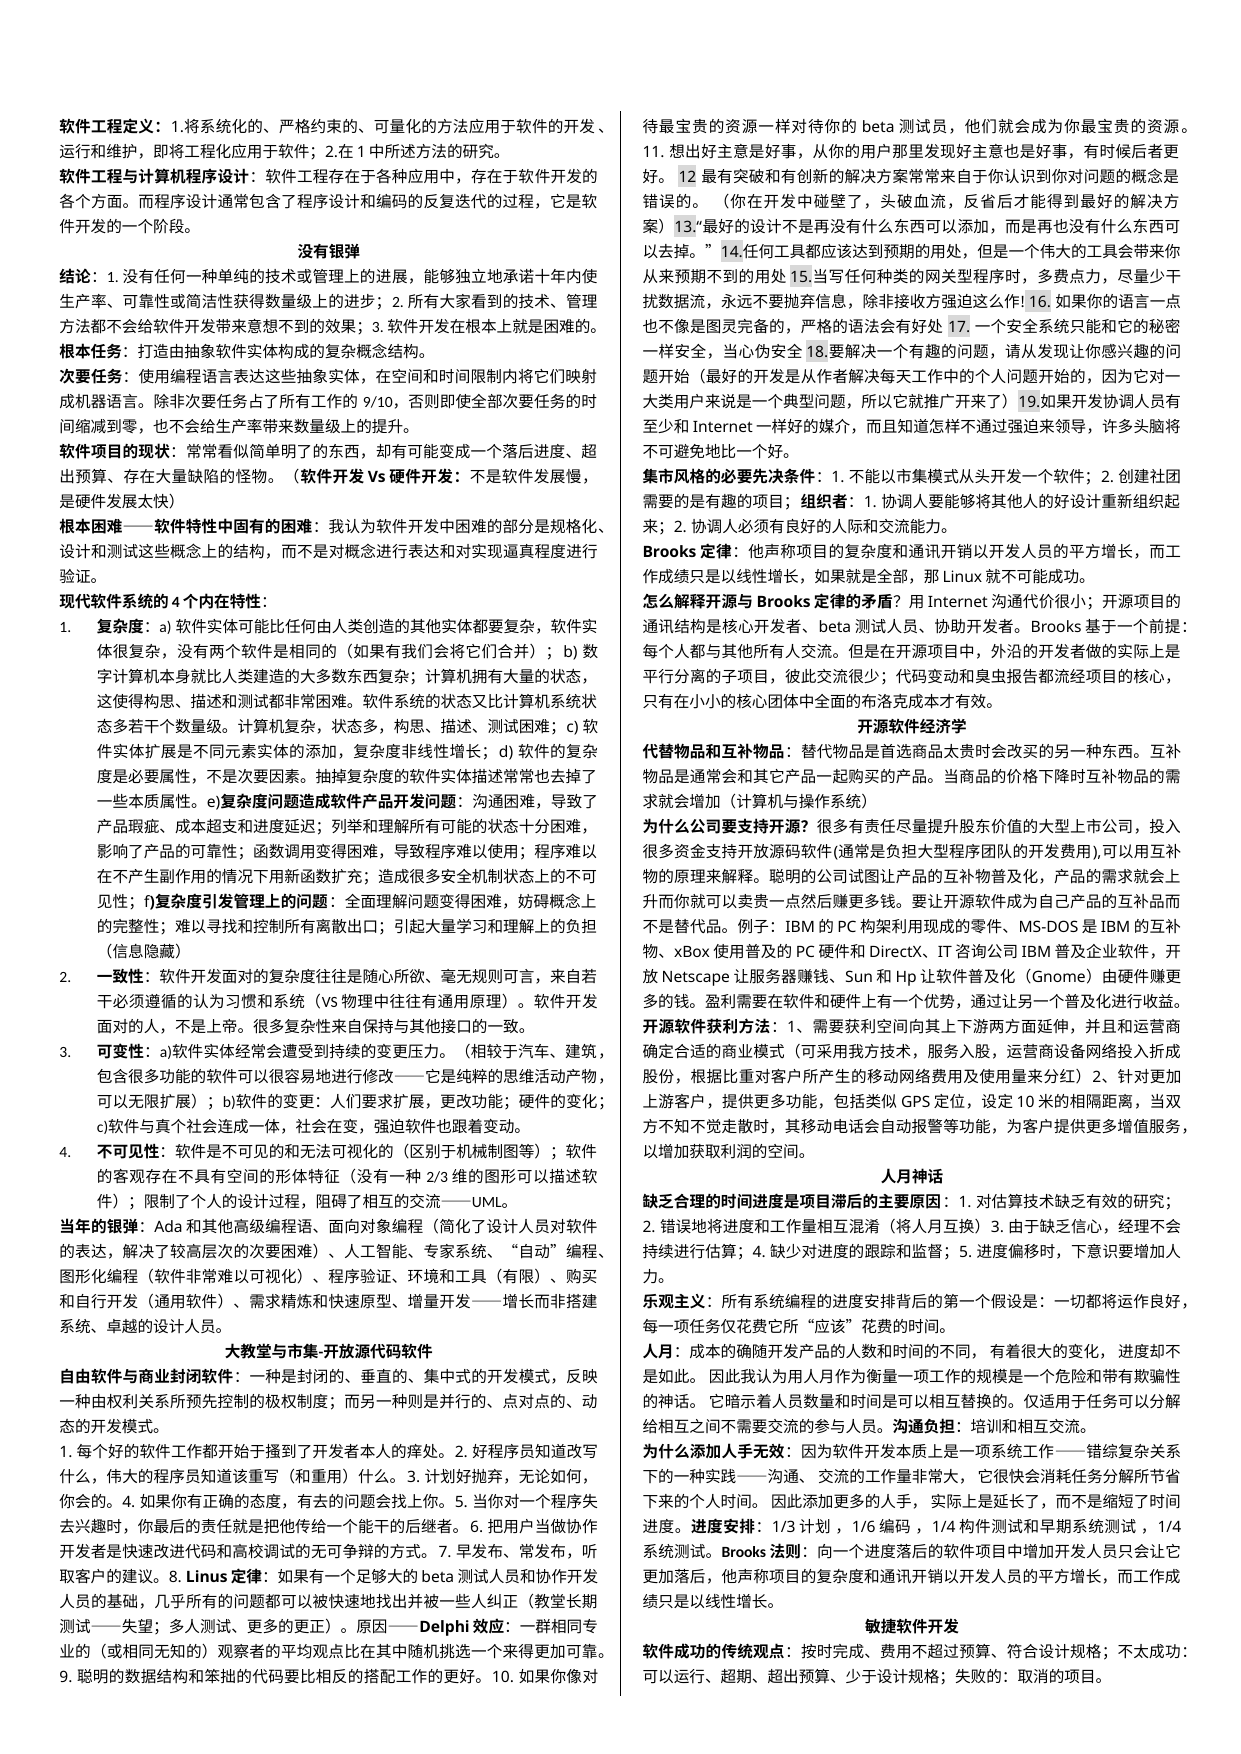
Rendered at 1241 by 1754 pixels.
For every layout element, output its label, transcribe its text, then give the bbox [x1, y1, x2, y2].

text 软件工程定义：1.将系统化的、严格约束的、可量化的方法应用于软件的开发、运行和维护，即将工程化应用于软件；2.在1中所述方法的研究。 [59, 112, 598, 162]
list 一致性：软件开发面对的复杂度往往是随心所欲、毫无规则可言，来自若干必须遵循的认为习惯和系统（VS物理中往往有通用原理）。软件开发面对的人，不是上帝。很多复杂性来自保持与其他接口的一致。 [59, 962, 598, 1037]
text 开源软件经济学 [642, 712, 1181, 737]
text 缺乏合理的时间进度是项目滞后的主要原因：1. 对估算技术缺乏有效的研究；2. 错误地将进度和工作量相互混淆（将人月互换）3. 由于缺乏信心，经理不会持续进行估算；4. 缺少对进度的跟踪和监督；5. 进度偏移时，下意识要增加人力。 [642, 1187, 1181, 1287]
text Brooks定律：他声称项目的复杂度和通讯开销以开发人员的平方增长，而工作成绩只是以线性增长，如果就是全部，那Linux就不可能成功。 [642, 537, 1181, 587]
text 软件工程与计算机程序设计：软件工程存在于各种应用中，存在于软件开发的各个方面。而程序设计通常包含了程序设计和编码的反复迭代的过程，它是软件开发的一个阶段。 [59, 162, 598, 237]
text 开源软件获利方法：1、需要获利空间向其上下游两方面延伸，并且和运营商确定合适的商业模式（可采用我方技术，服务入股，运营商设备网络投入折成股份，根据比重对客户所产生的移动网络费用及使用量来分红）2、针对更加上游客户，提供更多功能，包括类似GPS定位，设定的相隔距离，当双方不知不觉走散时，其移动电话会自动报警等功能，为客户提供更多增值服务，以增加获取利润的空间。 [642, 1012, 1181, 1162]
text 人月：成本的确随开发产品的人数和时间的不同， 有着很大的变化， 进度却不是如此。 因此我认为用人月作为衡量一项工作的规模是一个危险和带有欺骗性的神话。 它暗示着人员数量和时间是可以相互替换的。仅适用于任务可以分解给相互之间不需要交流的参与人员。沟通负担：培训和相互交流。 [642, 1337, 1181, 1437]
list 可变性：a)软件实体经常会遭受到持续的变更压力。（相较于汽车、建筑，包含很多功能的软件可以很容易地进行修改——它是纯粹的思维活动产物，可以无限扩展）；b)软件的变更：人们要求扩展，更改功能；硬件的变化；c)软件与真个社会连成一体，社会在变，强迫软件也跟着变动。 [59, 1037, 598, 1137]
text 大教堂与市集-开放源代码软件 [59, 1337, 598, 1362]
list 复杂度：a) 软件实体可能比任何由人类创造的其他实体都要复杂，软件实体很复杂，没有两个软件是相同的（如果有我们会将它们合并）；b) 数字计算机本身就比人类建造的大多数东西复杂；计算机拥有大量的状态，这使得构思、描述和测试都非常困难。软件系统的状态又比计算机系统状态多若干个数量级。计算机复杂，状态多，构思、描述、测试困难；c) 软件实体扩展是不同元素实体的添加，复杂度非线性增长；d) 软件的复杂度是必要属性，不是次要因素。抽掉复杂度的软件实体描述常常也去掉了一些本质属性。e)复杂度问题造成软件产品开发问题：沟通困难，导致了产品瑕疵、成本超支和进度延迟；列举和理解所有可能的状态十分困难，影响了产品的可靠性；函数调用变得困难，导致程序难以使用；程序难以在不产生副作用的情况下用新函数扩充；造成很多安全机制状态上的不可见性；f)复杂度引发管理上的问题：全面理解问题变得困难，妨碍概念上的完整性；难以寻找和控制所有离散出口；引起大量学习和理解上的负担（信息隐藏） [59, 612, 598, 962]
text 结论：1. 没有任何一种单纯的技术或管理上的进展，能够独立地承诺十年内使生产率、可靠性或简洁性获得数量级上的进步；2. 所有大家看到的技术、管理方法都不会给软件开发带来意想不到的效果；3. 软件开发在根本上就是困难的。 [59, 262, 598, 337]
text 为什么添加人手无效：因为软件开发本质上是一项系统工作——错综复杂关系下的一种实践——沟通、 交流的工作量非常大， 它很快会消耗任务分解所节省下来的个人时间。 因此添加更多的人手， 实际上是延长了，而不是缩短了时间进度。进度安排：1/3计划 ，1/6编码 ，1/4构件测试和早期系统测试 ，1/4系统测试。Brooks法则：向一个进度落后的软件项目中增加开发人员只会让它更加落后，他声称项目的复杂度和通讯开销以开发人员的平方增长，而工作成绩只是以线性增长。 [642, 1437, 1181, 1612]
text 现代软件系统的4个内在特性： [59, 587, 598, 612]
text 次要任务：使用编程语言表达这些抽象实体，在空间和时间限制内将它们映射成机器语言。除非次要任务占了所有工作的9/10，否则即使全部次要任务的时间缩减到零，也不会给生产率带来数量级上的提升。 [59, 362, 598, 437]
list 不可见性：软件是不可见的和无法可视化的（区别于机械制图等）；软件的客观存在不具有空间的形体特征（没有一种2/3维的图形可以描述软件）；限制了个人的设计过程，阻碍了相互的交流——UML。 [59, 1137, 598, 1212]
text 1. 每个好的软件工作都开始于搔到了开发者本人的痒处。2. 好程序员知道改写什么，伟大的程序员知道该重写（和重用）什么。3. 计划好抛弃，无论如何，你会的。4. 如果你有正确的态度，有去的问题会找上你。5. 当你对一个程序失去兴趣时，你最后的责任就是把他传给一个能干的后继者。6. 把用户当做协作开发者是快速改进代码和高校调试的无可争辩的方式。7. 早发布、常发布，听取客户的建议。8. Linus定律：如果有一个足够大的beta测试人员和协作开发人员的基础，几乎所有的问题都可以被快速地找出并被一些人纠正（教堂长期测试——失望；多人测试、更多的更正）。原因——Delphi效应：一群相同专业的（或相同无知的）观察者的平均观点比在其中随机挑选一个来得更加可靠。9. 聪明的数据结构和笨拙的代码要比相反的搭配工作的更好。10. 如果你像对待最宝贵的资源一样对待你的beta测试员，他们就会成为你最宝贵的资源。11. 想出好主意是好事，从你的用户那里发现好主意也是好事，有时候后者更好。 12 最有突破和有创新的解决方案常常来自于你认识到你对问题的概念是错误的。 （你在开发中碰壁了，头破血流，反省后才能得到最好的解决方案）13.“最好的设计不是再没有什么东西可以添加，而是再也没有什么东西可以去掉。”14.任何工具都应该达到预期的用处，但是一个伟大的工具会带来你从来预期不到的用处15.当写任何种类的网关型程序时，多费点力，尽量少干扰数据流，永远不要抛弃信息，除非接收方强迫这么作! 16. 如果你的语言一点也不像是图灵完备的，严格的语法会有好处17. 一个安全系统只能和它的秘密一样安全，当心伪安全18.要解决一个有趣的问题，请从发现让你感兴趣的问题开始（最好的开发是从作者解决每天工作中的个人问题开始的，因为它对一大类用户来说是一个典型问题，所以它就推广开来了）19.如果开发协调人员有至少和Internet一样好的媒介，而且知道怎样不通过强迫来领导，许多头脑将不可避免地比一个好。 [642, 112, 1181, 462]
text 软件成功的传统观点：按时完成、费用不超过预算、符合设计规格；不太成功：可以运行、超期、超出预算、少于设计规格；失败的：取消的项目。 [642, 1637, 1181, 1687]
text 没有银弹 [59, 237, 598, 262]
text 自由软件与商业封闭软件：一种是封闭的、垂直的、集中式的开发模式，反映一种由权利关系所预先控制的极权制度；而另一种则是并行的、点对点的、动态的开发模式。 [59, 1362, 598, 1437]
text 当年的银弹：Ada和其他高级编程语、面向对象编程（简化了设计人员对软件的表达，解决了较高层次的次要困难）、人工智能、专家系统、“自动”编程、图形化编程（软件非常难以可视化）、程序验证、环境和工具（有限）、购买和自行开发（通用软件）、需求精炼和快速原型、增量开发——增长而非搭建系统、卓越的设计人员。 [59, 1212, 598, 1337]
text 代替物品和互补物品：替代物品是首选商品太贵时会改买的另一种东西。互补物品是通常会和其它产品一起购买的产品。当商品的价格下降时互补物品的需求就会增加（计算机与操作系统） [642, 737, 1181, 812]
text 怎么解释开源与Brooks定律的矛盾？用Internet沟通代价很小；开源项目的通讯结构是核心开发者、beta测试人员、协助开发者。Brooks基于一个前提：每个人都与其他所有人交流。但是在开源项目中，外沿的开发者做的实际上是平行分离的子项目，彼此交流很少；代码变动和臭虫报告都流经项目的核心，只有在小小的核心团体中全面的布洛克成本才有效。 [642, 587, 1181, 712]
text 1. 每个好的软件工作都开始于搔到了开发者本人的痒处。2. 好程序员知道改写什么，伟大的程序员知道该重写（和重用）什么。3. 计划好抛弃，无论如何，你会的。4. 如果你有正确的态度，有去的问题会找上你。5. 当你对一个程序失去兴趣时，你最后的责任就是把他传给一个能干的后继者。6. 把用户当做协作开发者是快速改进代码和高校调试的无可争辩的方式。7. 早发布、常发布，听取客户的建议。8. Linus定律：如果有一个足够大的beta测试人员和协作开发人员的基础，几乎所有的问题都可以被快速地找出并被一些人纠正（教堂长期测试——失望；多人测试、更多的更正）。原因——Delphi效应：一群相同专业的（或相同无知的）观察者的平均观点比在其中随机挑选一个来得更加可靠。9. 聪明的数据结构和笨拙的代码要比相反的搭配工作的更好。10. 如果你像对待最宝贵的资源一样对待你的beta测试员，他们就会成为你最宝贵的资源。11. 想出好主意是好事，从你的用户那里发现好主意也是好事，有时候后者更好。 12 最有突破和有创新的解决方案常常来自于你认识到你对问题的概念是错误的。 （你在开发中碰壁了，头破血流，反省后才能得到最好的解决方案）13.“最好的设计不是再没有什么东西可以添加，而是再也没有什么东西可以去掉。”14.任何工具都应该达到预期的用处，但是一个伟大的工具会带来你从来预期不到的用处15.当写任何种类的网关型程序时，多费点力，尽量少干扰数据流，永远不要抛弃信息，除非接收方强迫这么作! 16. 如果你的语言一点也不像是图灵完备的，严格的语法会有好处17. 一个安全系统只能和它的秘密一样安全，当心伪安全18.要解决一个有趣的问题，请从发现让你感兴趣的问题开始（最好的开发是从作者解决每天工作中的个人问题开始的，因为它对一大类用户来说是一个典型问题，所以它就推广开来了）19.如果开发协调人员有至少和Internet一样好的媒介，而且知道怎样不通过强迫来领导，许多头脑将不可避免地比一个好。 [59, 1437, 598, 1687]
text 软件项目的现状：常常看似简单明了的东西，却有可能变成一个落后进度、超出预算、存在大量缺陷的怪物。（软件开发Vs硬件开发：不是软件发展慢，是硬件发展太快） [59, 437, 598, 512]
text 集市风格的必要先决条件：1. 不能以市集模式从头开发一个软件；2. 创建社团需要的是有趣的项目；组织者：1. 协调人要能够将其他人的好设计重新组织起来；2. 协调人必须有良好的人际和交流能力。 [642, 462, 1181, 537]
text 根本任务：打造由抽象软件实体构成的复杂概念结构。 [59, 337, 598, 362]
text 乐观主义：所有系统编程的进度安排背后的第一个假设是：一切都将运作良好，每一项任务仅花费它所“应该”花费的时间。 [642, 1287, 1181, 1337]
text 敏捷软件开发 [642, 1612, 1181, 1637]
text 人月神话 [642, 1162, 1181, 1187]
text 根本困难——软件特性中固有的困难：我认为软件开发中困难的部分是规格化、设计和测试这些概念上的结构，而不是对概念进行表达和对实现逼真程度进行验证。 [59, 512, 598, 587]
text 为什么公司要支持开源？很多有责任尽量提升股东价值的大型上市公司，投入很多资金支持开放源码软件(通常是负担大型程序团队的开发费用),可以用互补物的原理来解释。聪明的公司试图让产品的互补物普及化，产品的需求就会上升而你就可以卖贵一点然后赚更多钱。要让开源软件成为自己产品的互补品而不是替代品。例子：IBM的PC构架利用现成的零件、MS-DOS是IBM的互补物、xBox使用普及的PC硬件和DirectX、IT咨询公司IBM普及企业软件，开放Netscape让服务器赚钱、Sun和Hp让软件普及化（Gnome）由硬件赚更多的钱。盈利需要在软件和硬件上有一个优势，通过让另一个普及化进行收益。 [642, 812, 1181, 1012]
